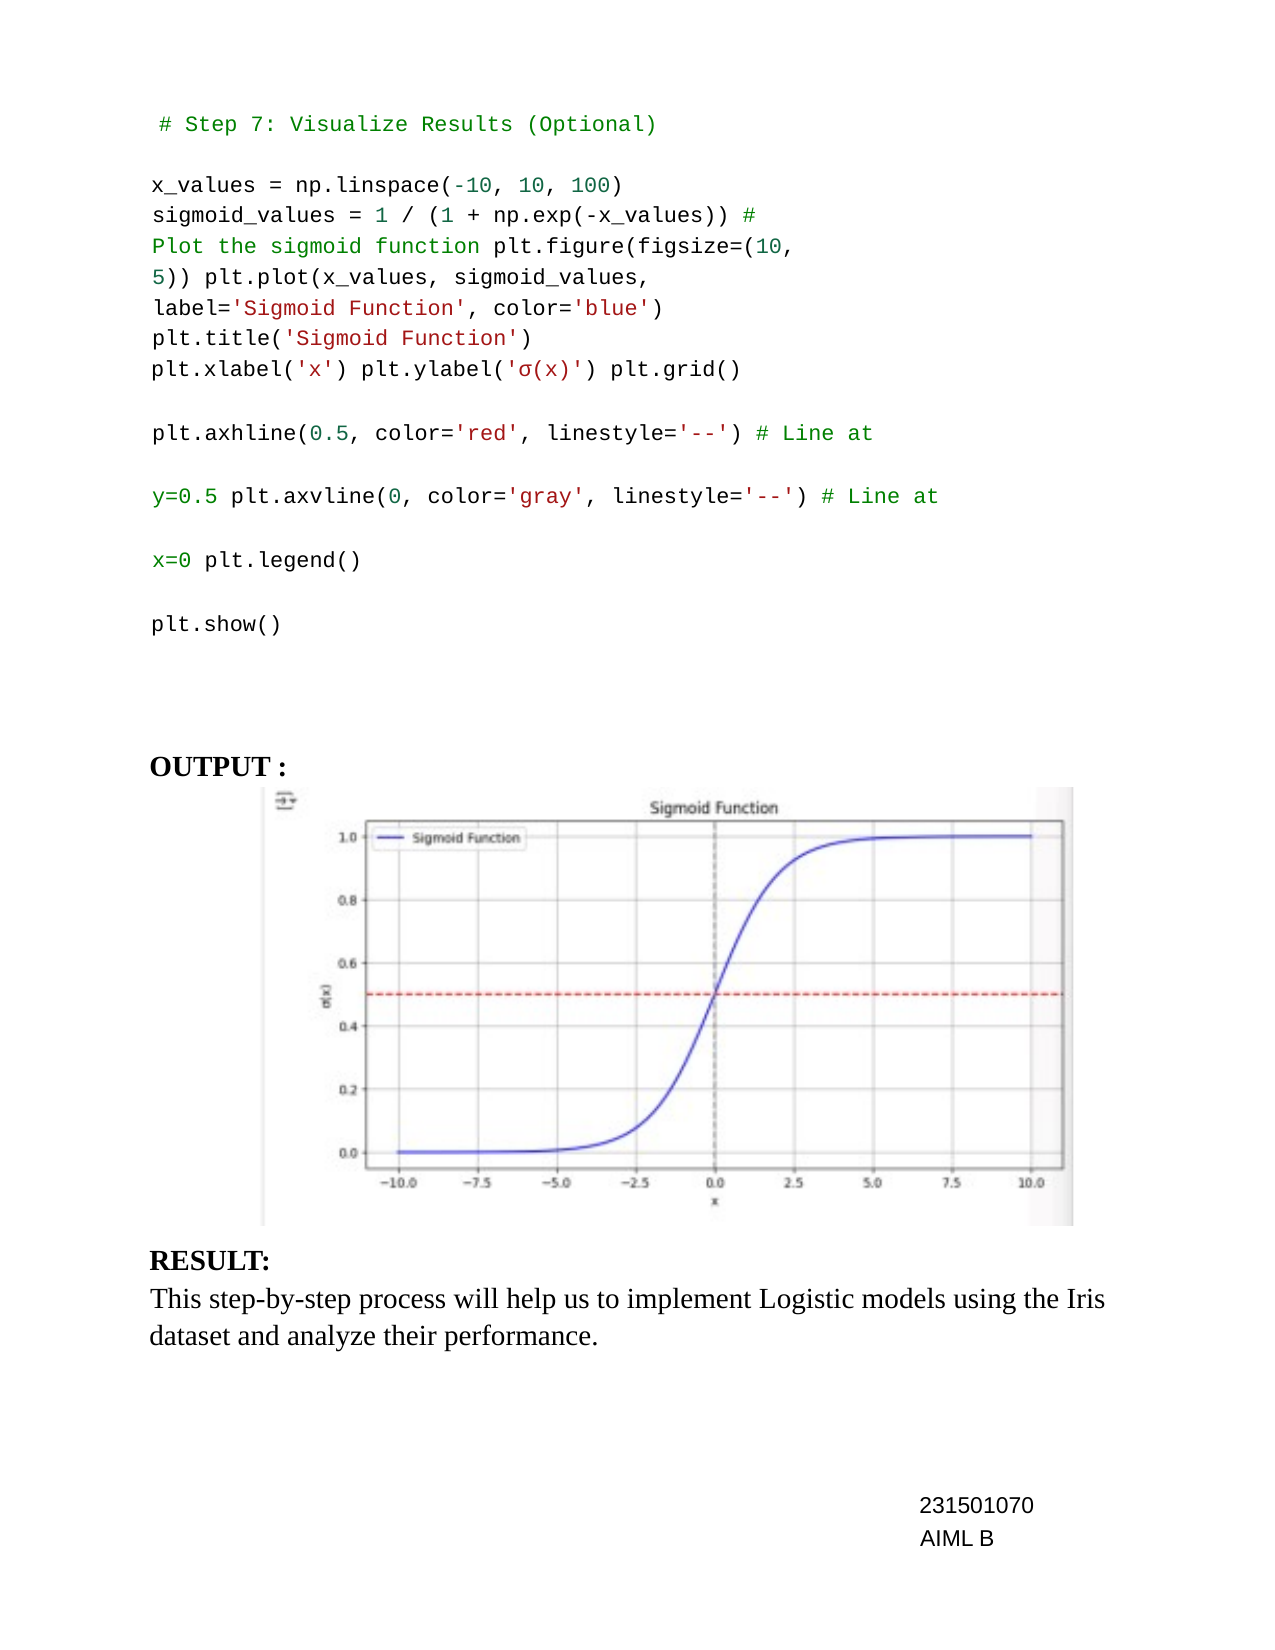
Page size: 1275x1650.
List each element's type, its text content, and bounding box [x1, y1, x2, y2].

text plt.show() [151, 613, 1135, 637]
text This step-by-step process will help us to implement Logistic models using the Iris dataset and analyze their performance. [149, 1281, 1135, 1351]
picture [259, 787, 1074, 1226]
text x_values = np.linspace(-10, 10, 100) sigmoid_values = 1 / (1 + np.exp(-x_values)) # Plot the sigmoid function plt.figure(figsize=(10, 5)) plt.plot(x_values, sigmoid_values, label='Sigmoid Function', color='blue') plt.title('Sigmoid Function') [151, 174, 807, 352]
text OUTPUT : [149, 749, 1135, 782]
text plt.xlabel('x') plt.ylabel('σ(x)') plt.grid() plt.axhline(0.5, color='red', linestyle='--') # Line at y=0.5 plt.axvline(0, color='gray', linestyle='--') # Line at x=0 plt.legend() [151, 358, 951, 574]
text # Step 7: Visualize Results (Optional) [158, 113, 1135, 138]
text RESULT: [149, 1243, 1135, 1276]
